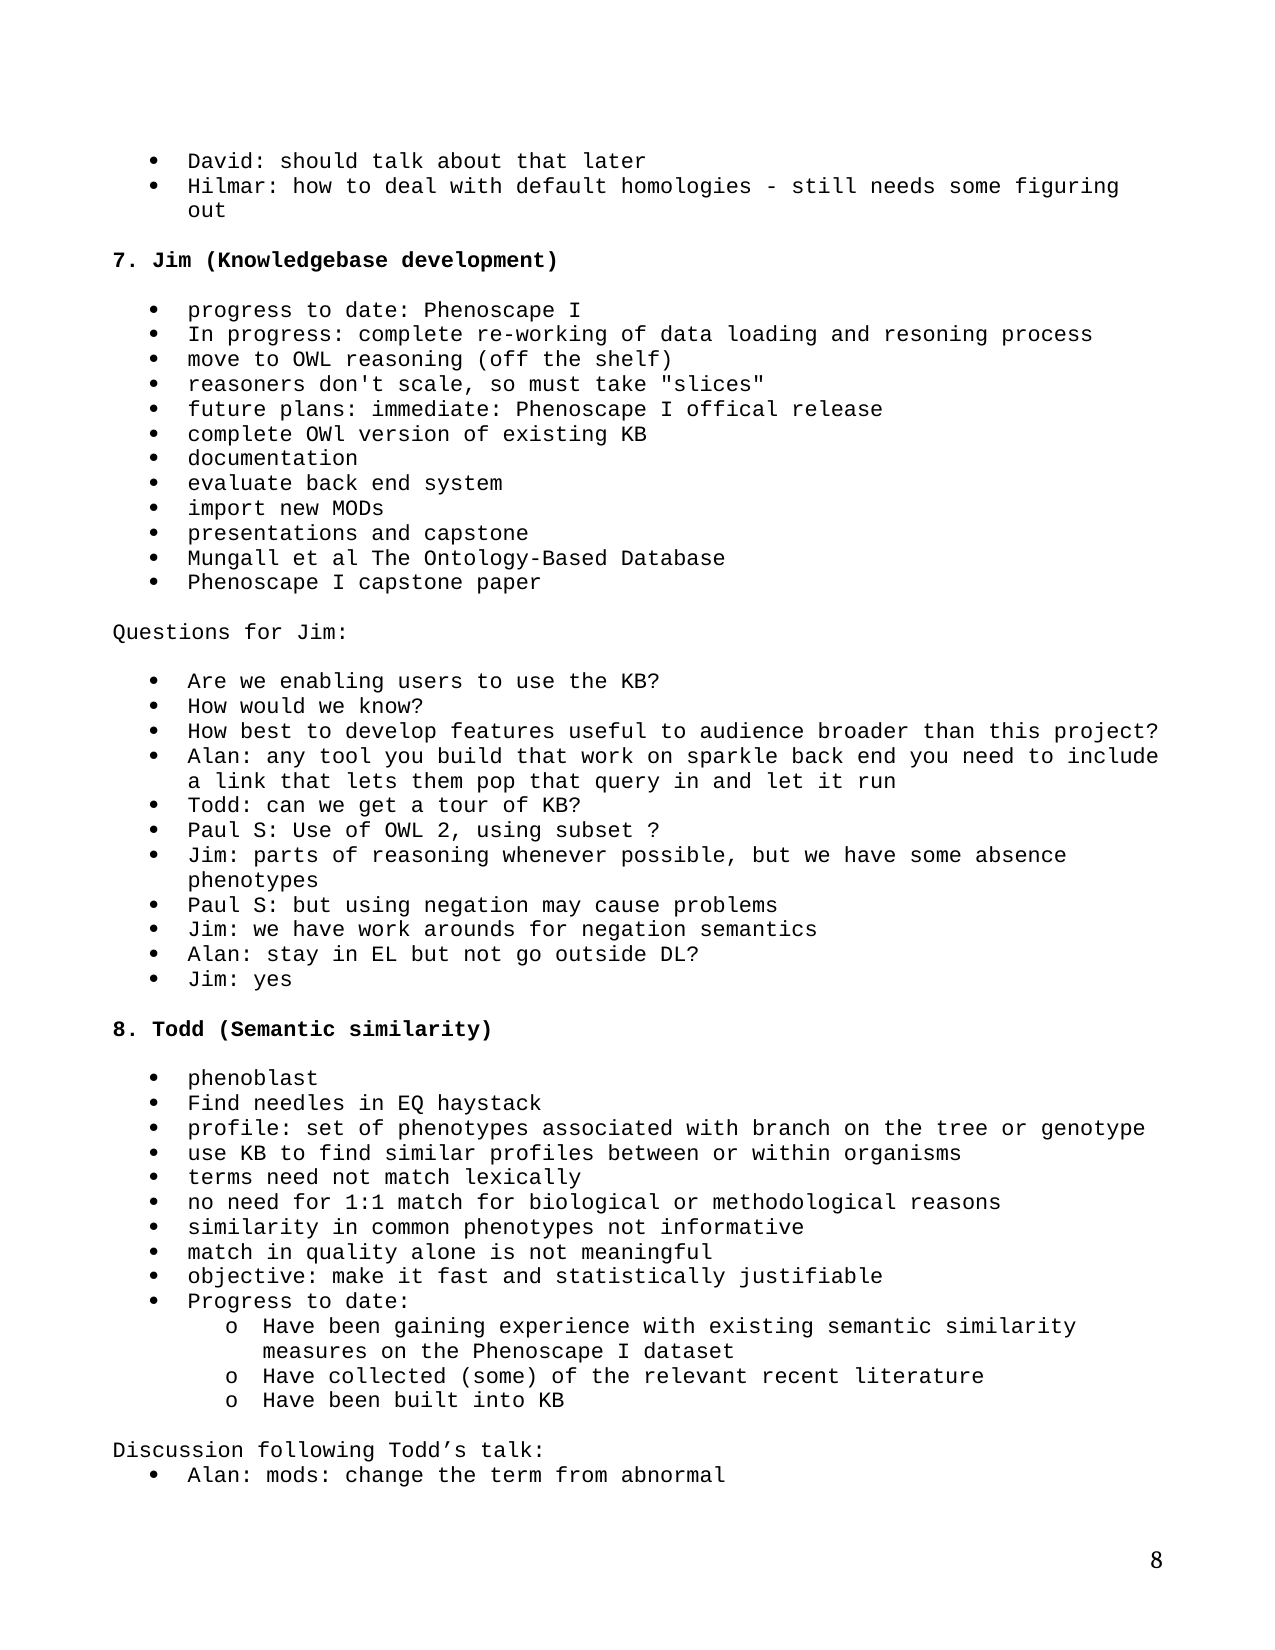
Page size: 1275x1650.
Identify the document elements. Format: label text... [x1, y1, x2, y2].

list Are we enabling users to use the KB? [150, 671, 1163, 695]
list phenoblast [150, 1067, 1163, 1092]
list Paul S: but using negation may cause problems [150, 894, 1163, 918]
list Have been gaining experience with existing semantic similarity measures on the Phenoscape I dataset [225, 1315, 1163, 1365]
list Progress to date: [150, 1290, 1163, 1315]
list match in quality alone is not meaningful [150, 1241, 1163, 1266]
list reasoners don't scale, so must take "slices" [150, 373, 1163, 398]
list use KB to find similar profiles between or within organisms [150, 1142, 1163, 1166]
list Todd: can we get a tour of KB? [150, 794, 1163, 819]
list Find needles in EQ haystack [150, 1092, 1163, 1117]
list complete OWl version of existing KB [150, 423, 1163, 447]
list David: should talk about that later [150, 150, 1163, 175]
list Have been built into KB [225, 1389, 1163, 1414]
list Jim: we have work arounds for negation semantics [150, 918, 1163, 943]
list Jim: parts of reasoning whenever possible, but we have some absence phenotypes [150, 844, 1163, 894]
list no need for 1:1 match for biological or methodological reasons [150, 1191, 1163, 1216]
list import new MODs [150, 497, 1163, 522]
text Discussion following Todd’s talk: [112, 1439, 1163, 1464]
text Questions for Jim: [112, 621, 1163, 646]
list documentation [150, 447, 1163, 472]
list How would we know? [150, 695, 1163, 720]
list move to OWL reasoning (off the shelf) [150, 348, 1163, 373]
list Alan: mods: change the term from abnormal [150, 1464, 1163, 1489]
list Alan: any tool you build that work on sparkle back end you need to include a link that lets them pop that query in and let it run [150, 745, 1163, 794]
list profile: set of phenotypes associated with branch on the tree or genotype [150, 1117, 1163, 1142]
list progress to date: Phenoscape I [150, 299, 1163, 323]
list Phenoscape I capstone paper [150, 571, 1163, 596]
list future plans: immediate: Phenoscape I offical release [150, 398, 1163, 423]
list In progress: complete re-working of data loading and resoning process [150, 323, 1163, 348]
list Paul S: Use of OWL 2, using subset ? [150, 819, 1163, 844]
list Have collected (some) of the relevant recent literature [225, 1365, 1163, 1389]
list objective: make it fast and statistically justifiable [150, 1266, 1163, 1290]
list similarity in common phenotypes not informative [150, 1216, 1163, 1241]
list Jim: yes [150, 968, 1163, 993]
list terms need not match lexically [150, 1166, 1163, 1191]
list Mungall et al The Ontology-Based Database [150, 547, 1163, 571]
text 8. Todd (Semantic similarity) [112, 1018, 1163, 1042]
list How best to develop features useful to audience broader than this project? [150, 720, 1163, 745]
text 7. Jim (Knowledgebase development) [112, 249, 1163, 274]
list Hilmar: how to deal with default homologies - still needs some figuring out [150, 175, 1163, 224]
list presentations and capstone [150, 522, 1163, 547]
list Alan: stay in EL but not go outside DL? [150, 943, 1163, 968]
list evaluate back end system [150, 472, 1163, 497]
